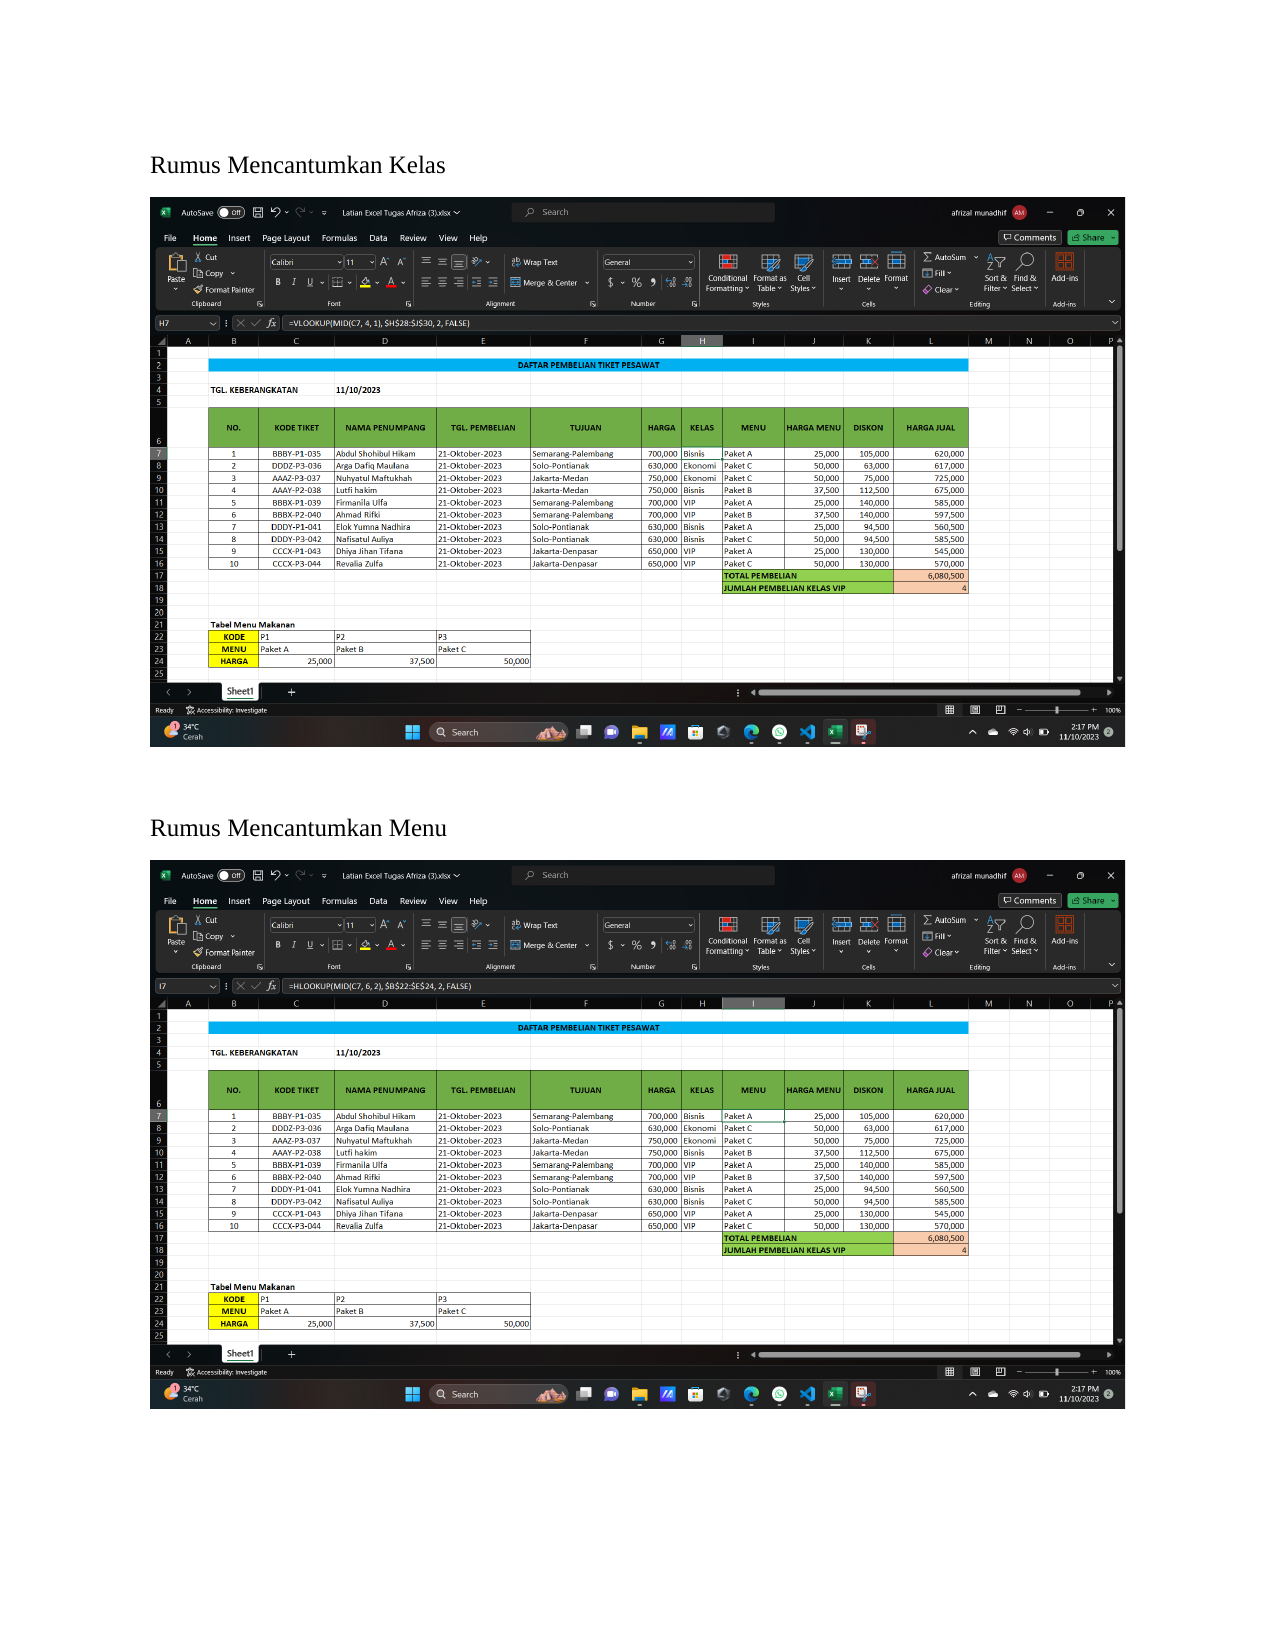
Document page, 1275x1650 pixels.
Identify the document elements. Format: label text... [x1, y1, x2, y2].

text Rumus Mencantumkan Menu [150, 813, 1125, 842]
picture [150, 197, 1125, 747]
text Rumus Mencantumkan Kelas [150, 150, 1125, 179]
picture [150, 860, 1125, 1409]
